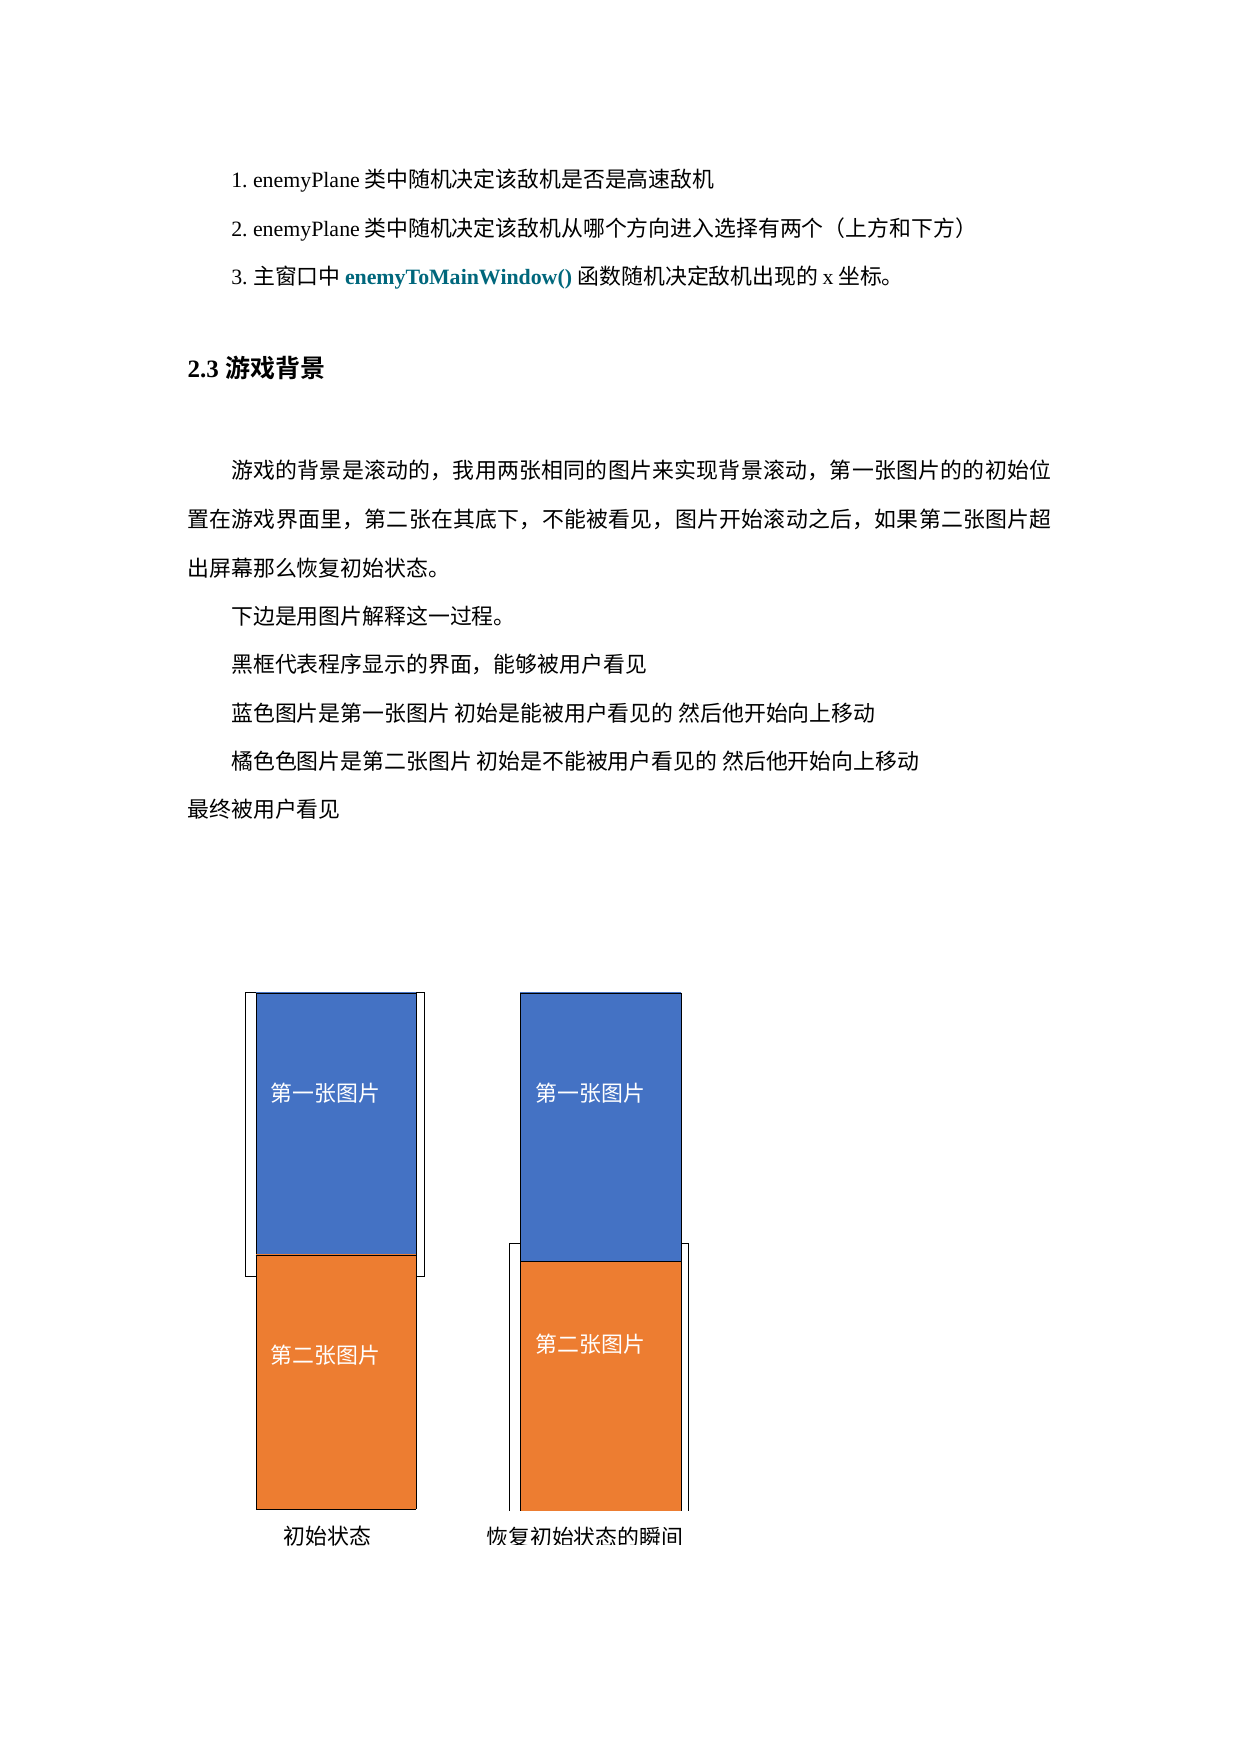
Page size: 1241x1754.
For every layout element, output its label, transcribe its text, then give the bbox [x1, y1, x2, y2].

text 1. enemyPlane类中随机决定该敌机是否是高速敌机 [187, 162, 1053, 194]
text 蓝色图片是第一张图片 初始是能被用户看见的 然后他开始向上移动 [187, 695, 1053, 728]
text 游戏的背景是滚动的，我用两张相同的图片来实现背景滚动，第一张图片的的初始位置在游戏界面里，第二张在其底下，不能被看见，图片开始滚动之后，如果第二张图片超出屏幕那么恢复初始状态。 [187, 453, 1053, 583]
text 3. 主窗口中enemyToMainWindow() 函数随机决定敌机出现的x坐标。 [187, 259, 1053, 291]
subtitle 2.3 游戏背景 [187, 334, 1053, 399]
text 下边是用图片解释这一过程。 [187, 598, 1053, 631]
text 2. enemyPlane类中随机决定该敌机从哪个方向进入选择有两个（上方和下方） [187, 210, 1053, 243]
text 橘色色图片是第二张图片 初始是不能被用户看见的 然后他开始向上移动 [187, 743, 1053, 776]
text 最终被用户看见 [187, 792, 1053, 824]
text 黑框代表程序显示的界面，能够被用户看见 [187, 647, 1053, 679]
